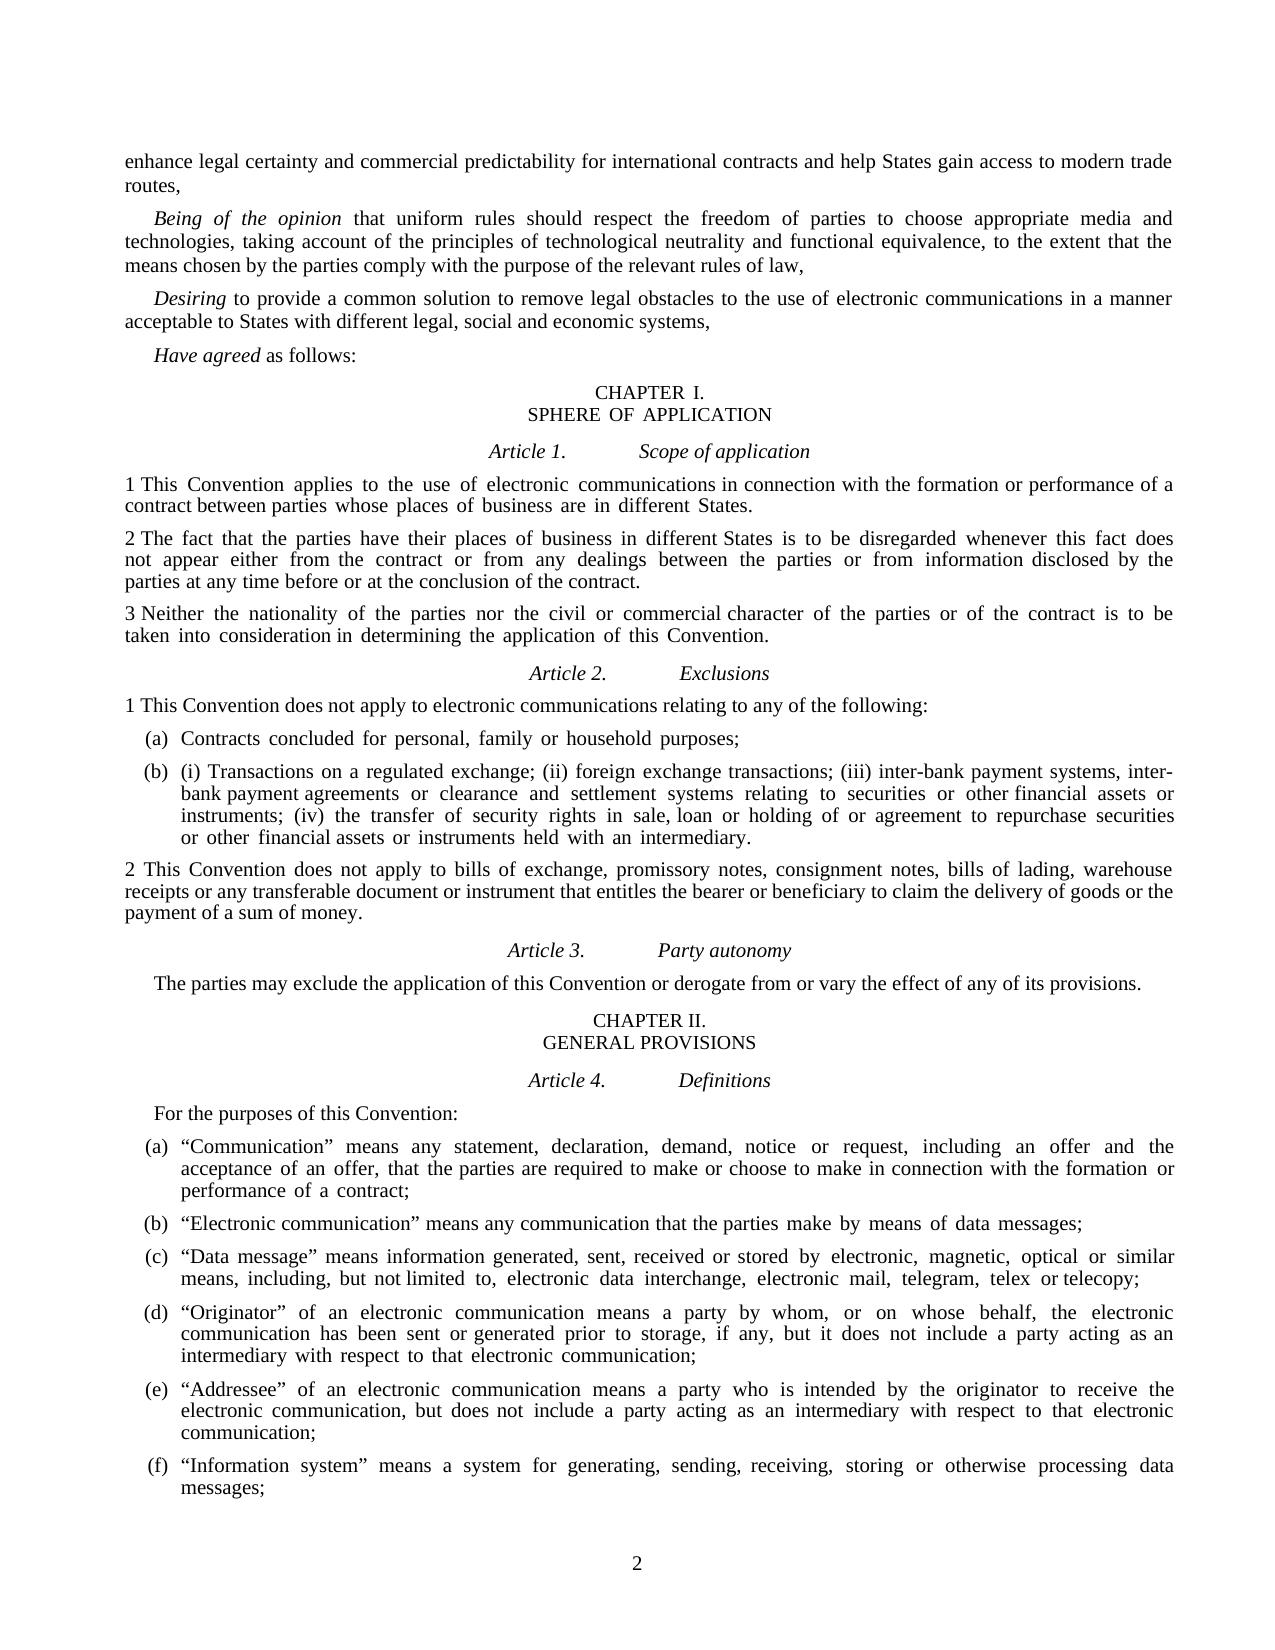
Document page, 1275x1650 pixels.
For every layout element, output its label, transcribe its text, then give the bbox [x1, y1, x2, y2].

subtitle Article 3. Party autonomy [124, 940, 1174, 962]
subtitle Article 2. Exclusions [124, 662, 1174, 684]
subtitle Article 1. Scope of application [124, 441, 1174, 463]
text 3 Neither the nationality of the parties nor the civil or commercial character of the parties or of the contract is to be taken into consideration in determining the application of this Convention. [124, 603, 1174, 647]
text (a) “Communication” means any statement, declaration, demand, notice or request, including an offer and the acceptance of an offer, that the parties are required to make or choose to make in connection with the formation or performance of a contract; [124, 1136, 1174, 1202]
text (b) (i) Transactions on a regulated exchange; (ii) foreign exchange transactions; (iii) inter-bank payment systems, inter-bank payment agreements or clearance and settlement systems relating to securities or other financial assets or instruments; (iv) the transfer of security rights in sale, loan or holding of or agreement to repurchase securities or other financial assets or instruments held with an intermediary. [124, 761, 1174, 848]
subtitle CHAPTER I. SPHERE OF APPLICATION [124, 382, 1174, 426]
text (e) “Addressee” of an electronic communication means a party who is intended by the originator to receive the electronic communication, but does not include a party acting as an intermediary with respect to that electronic communication; [124, 1378, 1174, 1444]
text (b) “Electronic communication” means any communication that the parties make by means of data messages; [124, 1213, 1174, 1235]
text The parties may exclude the application of this Convention or derogate from or vary the effect of any of its provisions. [124, 972, 1174, 995]
text 2 This Convention does not apply to bills of exchange, promissory notes, consignment notes, bills of lading, warehouse receipts or any transferable document or instrument that entitles the bearer or beneficiary to claim the delivery of goods or the payment of a sum of money. [124, 859, 1174, 924]
text Being of the opinion that uniform rules should respect the freedom of parties to choose appropriate media and technologies, taking account of the principles of technological neutrality and functional equivalence, to the extent that the means chosen by the parties comply with the purpose of the relevant rules of law, [124, 207, 1174, 277]
text (f) “Information system” means a system for generating, sending, receiving, storing or otherwise processing data messages; [124, 1455, 1174, 1499]
subtitle CHAPTER II. GENERAL PROVISIONS [124, 1011, 1174, 1054]
text For the purposes of this Convention: [124, 1101, 1174, 1125]
text (c) “Data message” means information generated, sent, received or stored by electronic, magnetic, optical or similar means, including, but not limited to, electronic data interchange, electronic mail, telegram, telex or telecopy; [124, 1247, 1174, 1290]
subtitle Article 4. Definitions [124, 1070, 1174, 1091]
text Have agreed as follows: [124, 343, 1174, 367]
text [124, 150, 1174, 197]
text 1 This Convention applies to the use of electronic communications in connection with the formation or performance of a contract between parties whose places of business are in different States. [124, 474, 1174, 517]
text 1 This Convention does not apply to electronic communications relating to any of the following: [124, 695, 1174, 716]
text Desiring to provide a common solution to remove legal obstacles to the use of electronic communications in a manner acceptable to States with different legal, social and economic systems, [124, 287, 1174, 333]
text (a) Contracts concluded for personal, family or household purposes; [124, 728, 1174, 750]
text 2 The fact that the parties have their places of business in different States is to be disregarded whenever this fact does not appear either from the contract or from any dealings between the parties or from information disclosed by the parties at any time before or at the conclusion of the contract. [124, 528, 1174, 593]
text (d) “Originator” of an electronic communication means a party by whom, or on whose behalf, the electronic communication has been sent or generated prior to storage, if any, but it does not include a party acting as an intermediary with respect to that electronic communication; [124, 1302, 1174, 1367]
